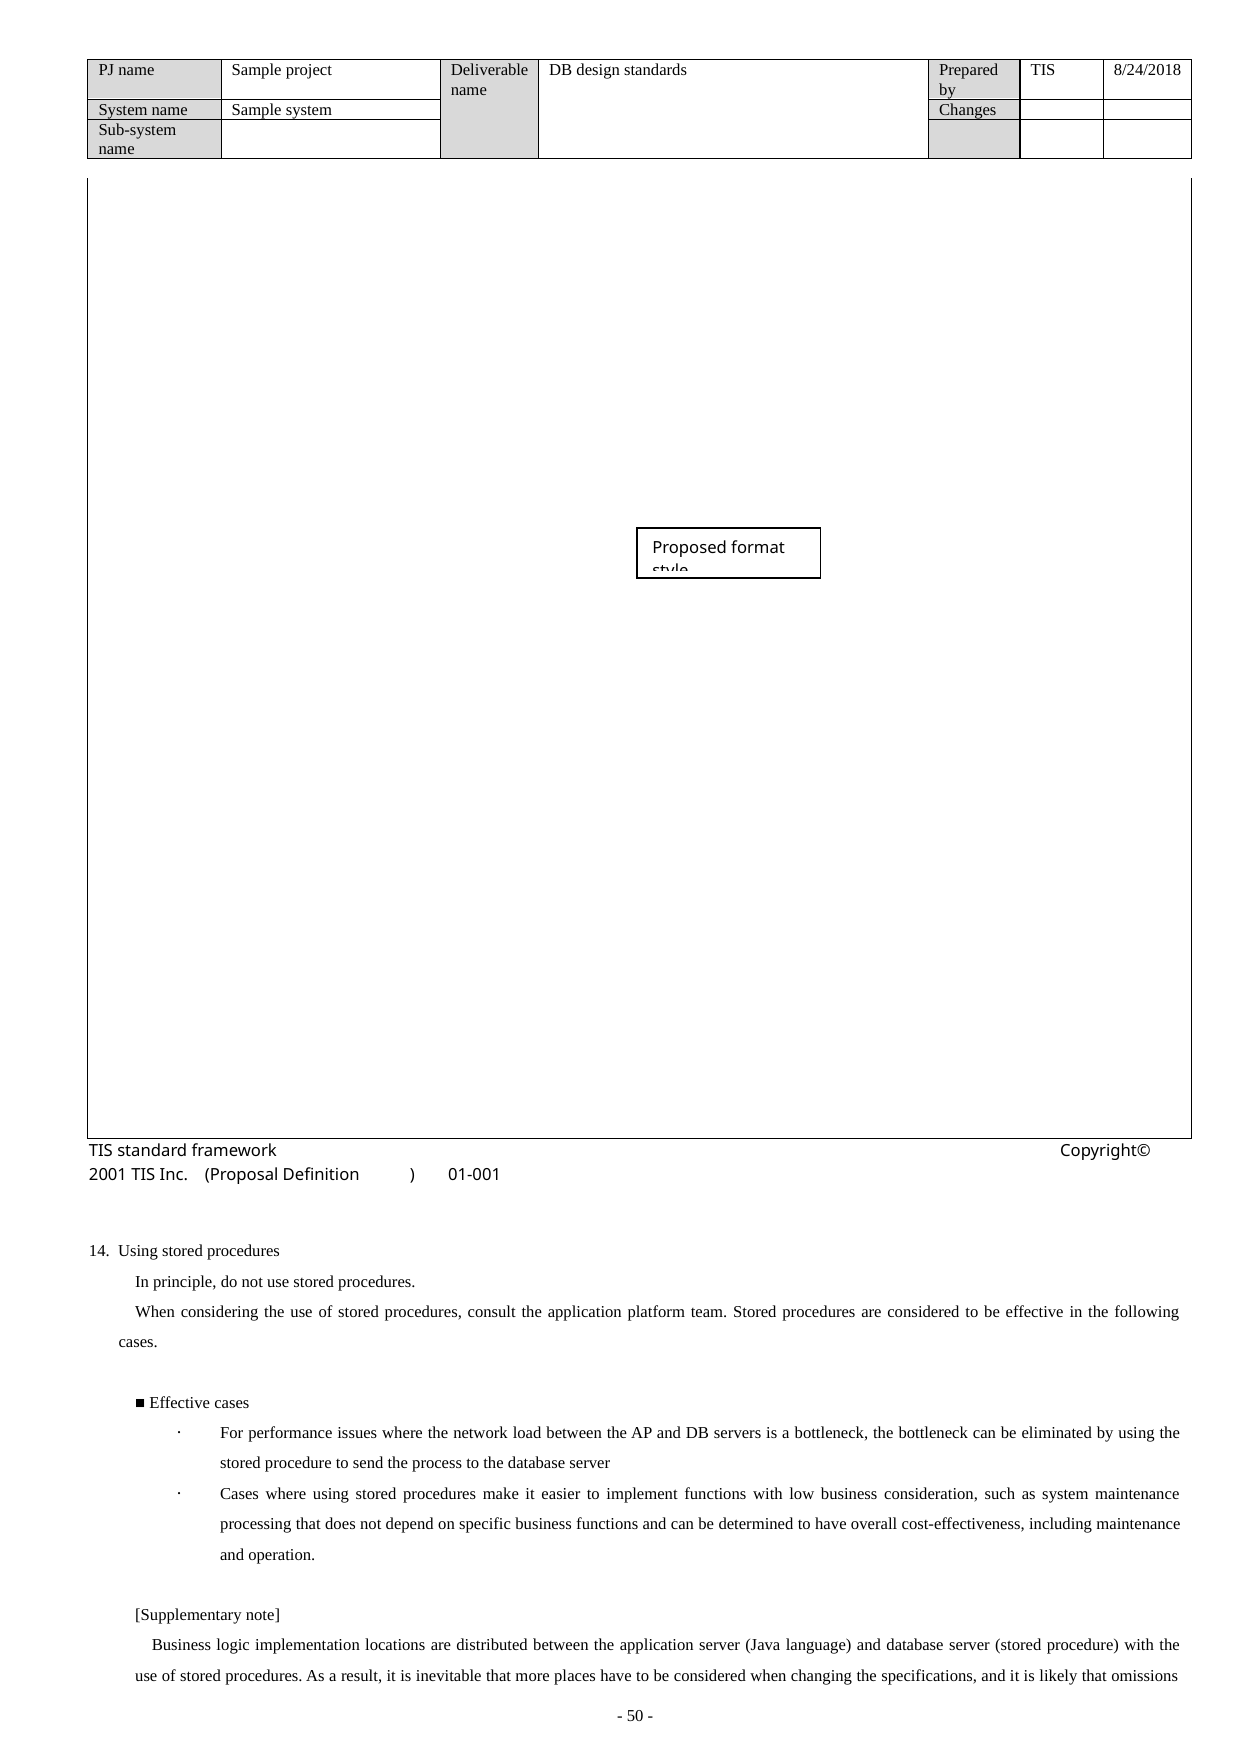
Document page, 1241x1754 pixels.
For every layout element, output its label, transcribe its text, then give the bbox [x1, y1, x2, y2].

list Cases where using stored procedures make it easier to implement functions with low business consideration, such as system maintenance processing that does not depend on specific business functions and can be determined to have overall cost-effectiveness, including maintenance and operation. [176, 1478, 1181, 1569]
text Business logic implementation locations are distributed between the application server (Java language) and database server (stored procedure) with the use of stored procedures. As a result, it is inevitable that more places have to be considered when changing the specifications, and it is likely that omissions will occur, leading to poor system maintainability due to which its use is limited. [135, 1630, 1181, 1690]
text [Supplementary note] [118, 1599, 1181, 1630]
text ■ Effective cases [118, 1387, 1181, 1417]
list For performance issues where the network load between the AP and DB servers is a bottleneck, the bottleneck can be eliminated by using the stored procedure to send the process to the database server [176, 1417, 1181, 1478]
text When considering the use of stored procedures, consult the application platform team. Stored procedures are considered to be effective in the following cases. [118, 1296, 1181, 1357]
subtitle Using stored procedures [89, 1236, 1181, 1266]
text In principle, do not use stored procedures. [118, 1266, 1181, 1296]
